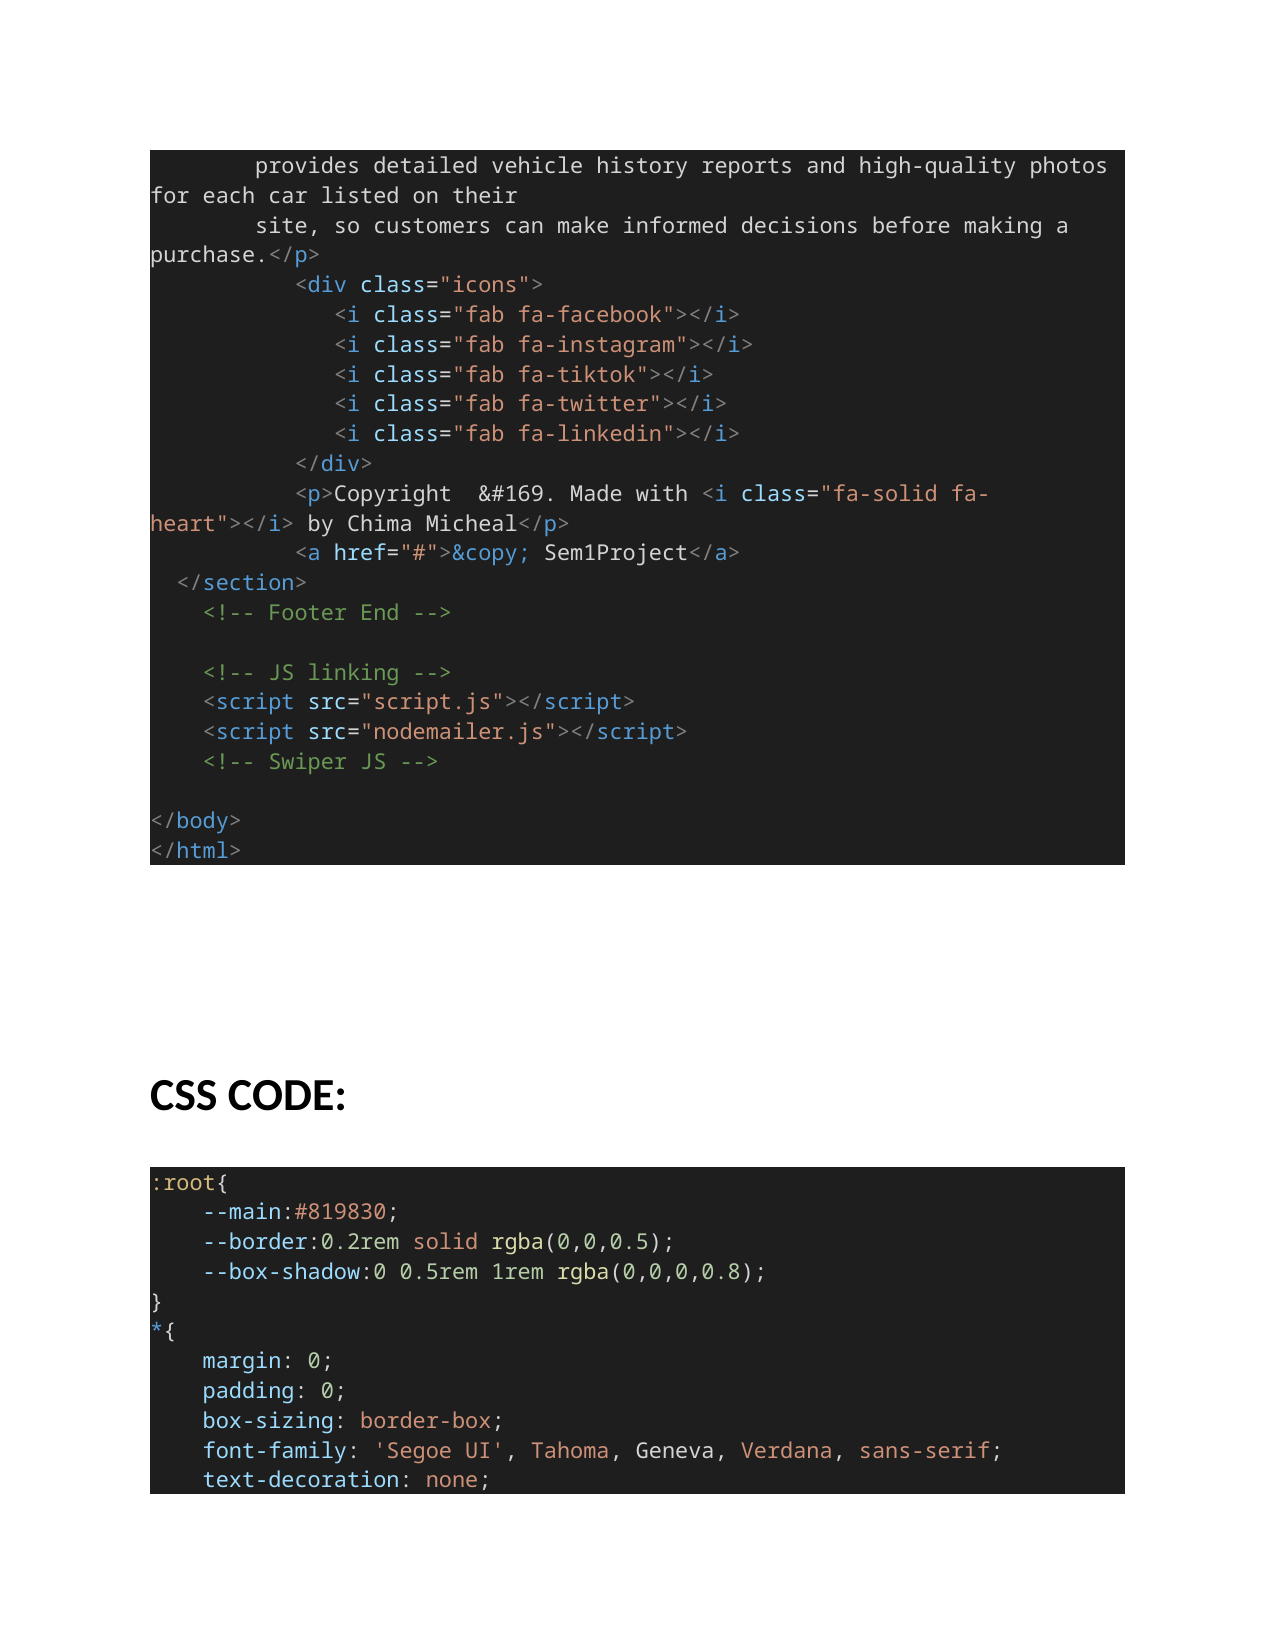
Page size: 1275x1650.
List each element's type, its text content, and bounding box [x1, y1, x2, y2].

text <!-- Footer End --> [150, 597, 1125, 627]
text --border:0.2rem solid rgba(0,0,0.5); [150, 1226, 1125, 1256]
text CSS CODE: [150, 1066, 1125, 1122]
text margin: 0; [150, 1345, 1125, 1375]
text <p>Copyright &#169. Made with <i class="fa-solid fa-heart"></i> by Chima Micheal</p> [150, 478, 1125, 537]
text </html> [150, 835, 1125, 865]
text :root{ [150, 1167, 1125, 1196]
text <i class="fab fa-instagram"></i> [150, 329, 1125, 358]
text </body> [150, 805, 1125, 835]
text provides detailed vehicle history reports and high-quality photos for each car listed on their [150, 150, 1125, 209]
text <i class="fab fa-facebook"></i> [150, 299, 1125, 329]
text --main:#819830; [150, 1196, 1125, 1226]
text <!-- Swiper JS --> [150, 746, 1125, 776]
text <a href="#">&copy; Sem1Project</a> [150, 537, 1125, 567]
text <div class="icons"> [150, 269, 1125, 299]
text </div> [150, 448, 1125, 478]
text font-family: 'Segoe UI', Tahoma, Geneva, Verdana, sans-serif; [150, 1435, 1125, 1464]
text *{ [150, 1316, 1125, 1345]
text <i class="fab fa-linkedin"></i> [150, 418, 1125, 448]
text --box-shadow:0 0.5rem 1rem rgba(0,0,0,0.8); [150, 1256, 1125, 1286]
text } [150, 1286, 1125, 1316]
text </section> [150, 567, 1125, 597]
text padding: 0; [150, 1375, 1125, 1405]
text text-decoration: none; [150, 1464, 1125, 1494]
text <script src="nodemailer.js"></script> [150, 716, 1125, 746]
text <script src="script.js"></script> [150, 686, 1125, 716]
text <i class="fab fa-tiktok"></i> [150, 358, 1125, 388]
text <i class="fab fa-twitter"></i> [150, 388, 1125, 418]
text site, so customers can make informed decisions before making a purchase.</p> [150, 209, 1125, 269]
text <!-- JS linking --> [150, 656, 1125, 686]
text box-sizing: border-box; [150, 1405, 1125, 1435]
